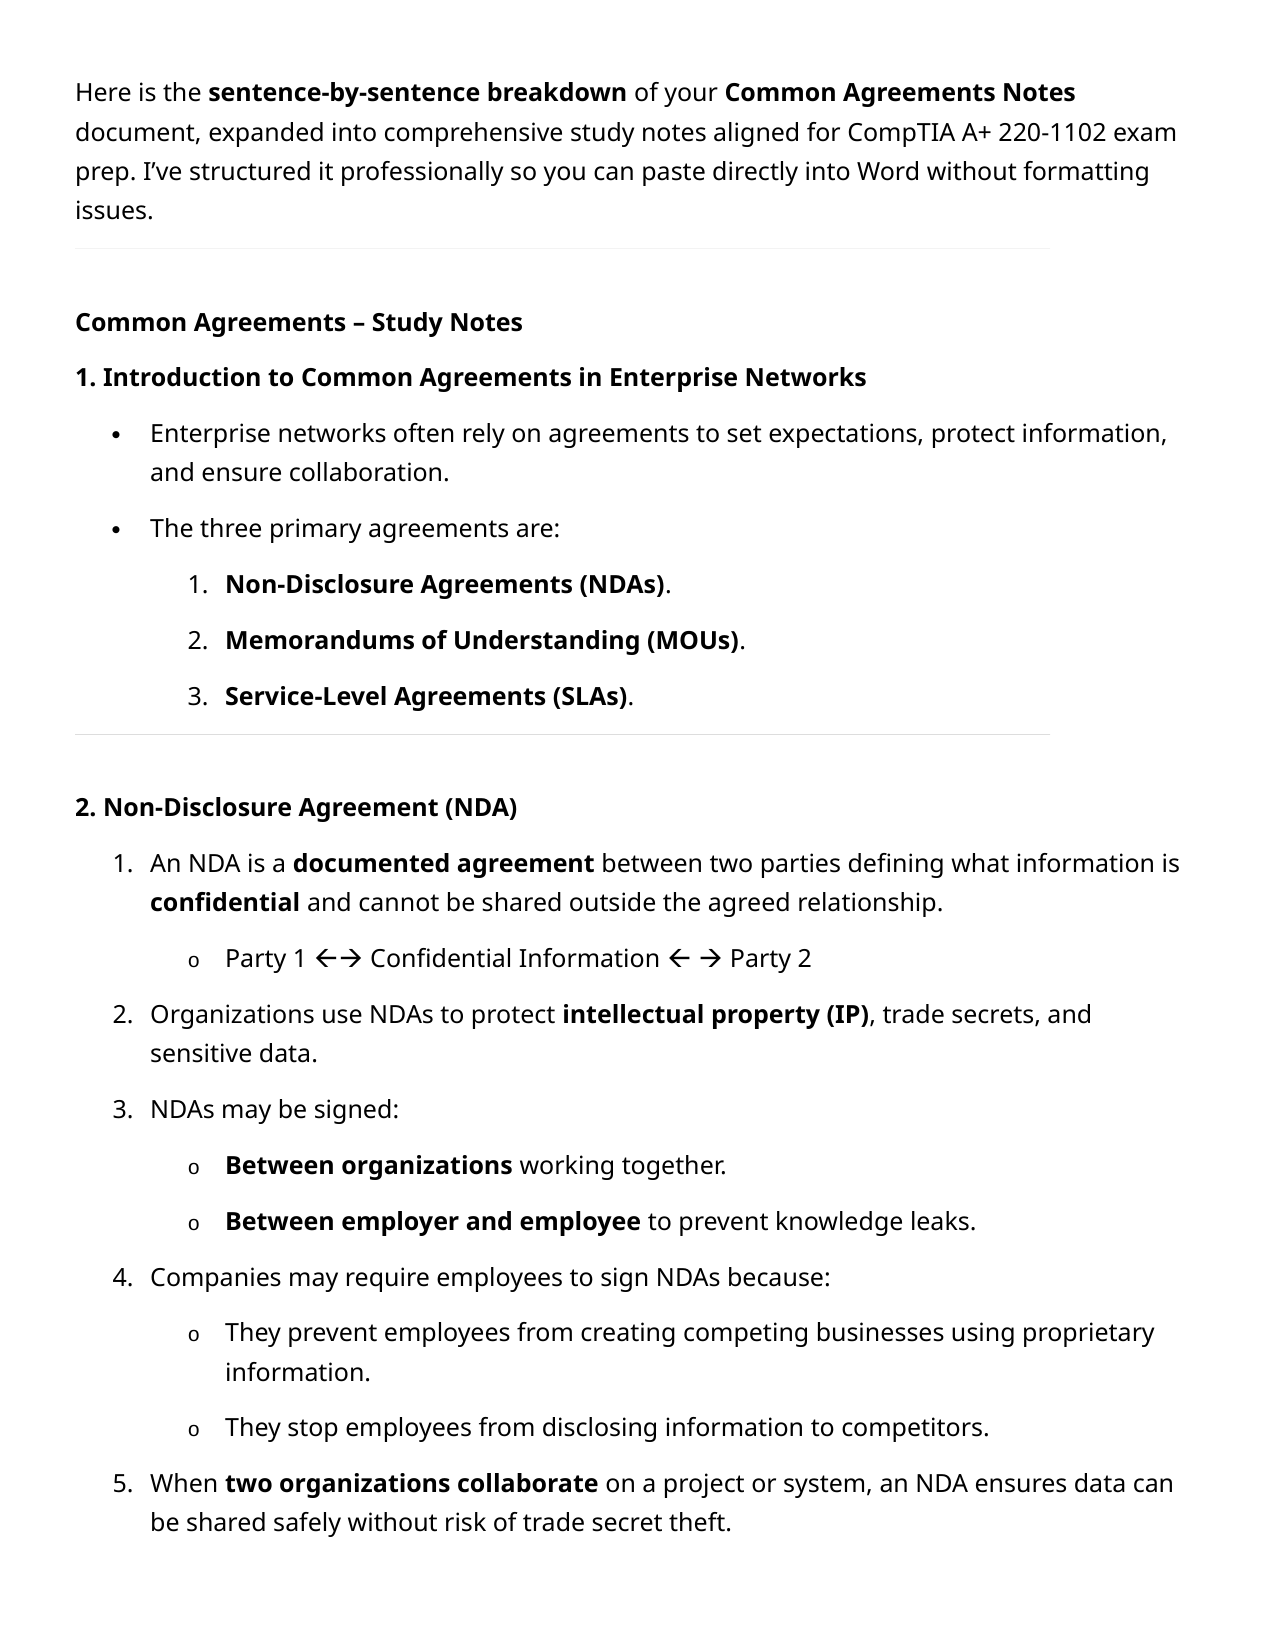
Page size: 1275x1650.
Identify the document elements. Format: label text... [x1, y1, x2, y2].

list Between employer and employee to prevent knowledge leaks. [187, 1203, 1200, 1237]
list Between organizations working together. [187, 1147, 1200, 1182]
list NDAs may be signed: [112, 1092, 1200, 1126]
list When two organizations collaborate on a project or system, an NDA ensures data can be shared safely without risk of trade secret theft. [112, 1466, 1200, 1539]
list Enterprise networks often rely on agreements to set expectations, protect information, and ensure collaboration. [112, 416, 1200, 489]
text Here is the sentence-by-sentence breakdown of your Common Agreements Notes document, expanded into comprehensive study notes aligned for CompTIA A+ 220-1102 exam prep. I’ve structured it professionally so you can paste directly into Word without formatting issues. [75, 75, 1200, 227]
list They stop employees from disclosing information to competitors. [187, 1410, 1200, 1444]
list Service-Level Agreements (SLAs). [187, 678, 1200, 712]
list Organizations use NDAs to protect intellectual property (IP), trade secrets, and sensitive data. [112, 997, 1200, 1070]
list They prevent employees from creating competing businesses using proprietary information. [187, 1315, 1200, 1388]
list Memorandums of Understanding (MOUs). [187, 622, 1200, 657]
list The three primary agreements are: [112, 511, 1200, 545]
text 2. Non-Disclosure Agreement (NDA) [75, 790, 1200, 824]
list An NDA is a documented agreement between two parties defining what information is confidential and cannot be shared outside the agreed relationship. [112, 846, 1200, 919]
list Party 1 Confidential Information Party 2 [187, 941, 1200, 975]
list Non-Disclosure Agreements (NDAs). [187, 567, 1200, 601]
text 1. Introduction to Common Agreements in Enterprise Networks [75, 360, 1200, 394]
list Companies may require employees to sign NDAs because: [112, 1259, 1200, 1293]
text Common Agreements – Study Notes [75, 304, 1200, 338]
